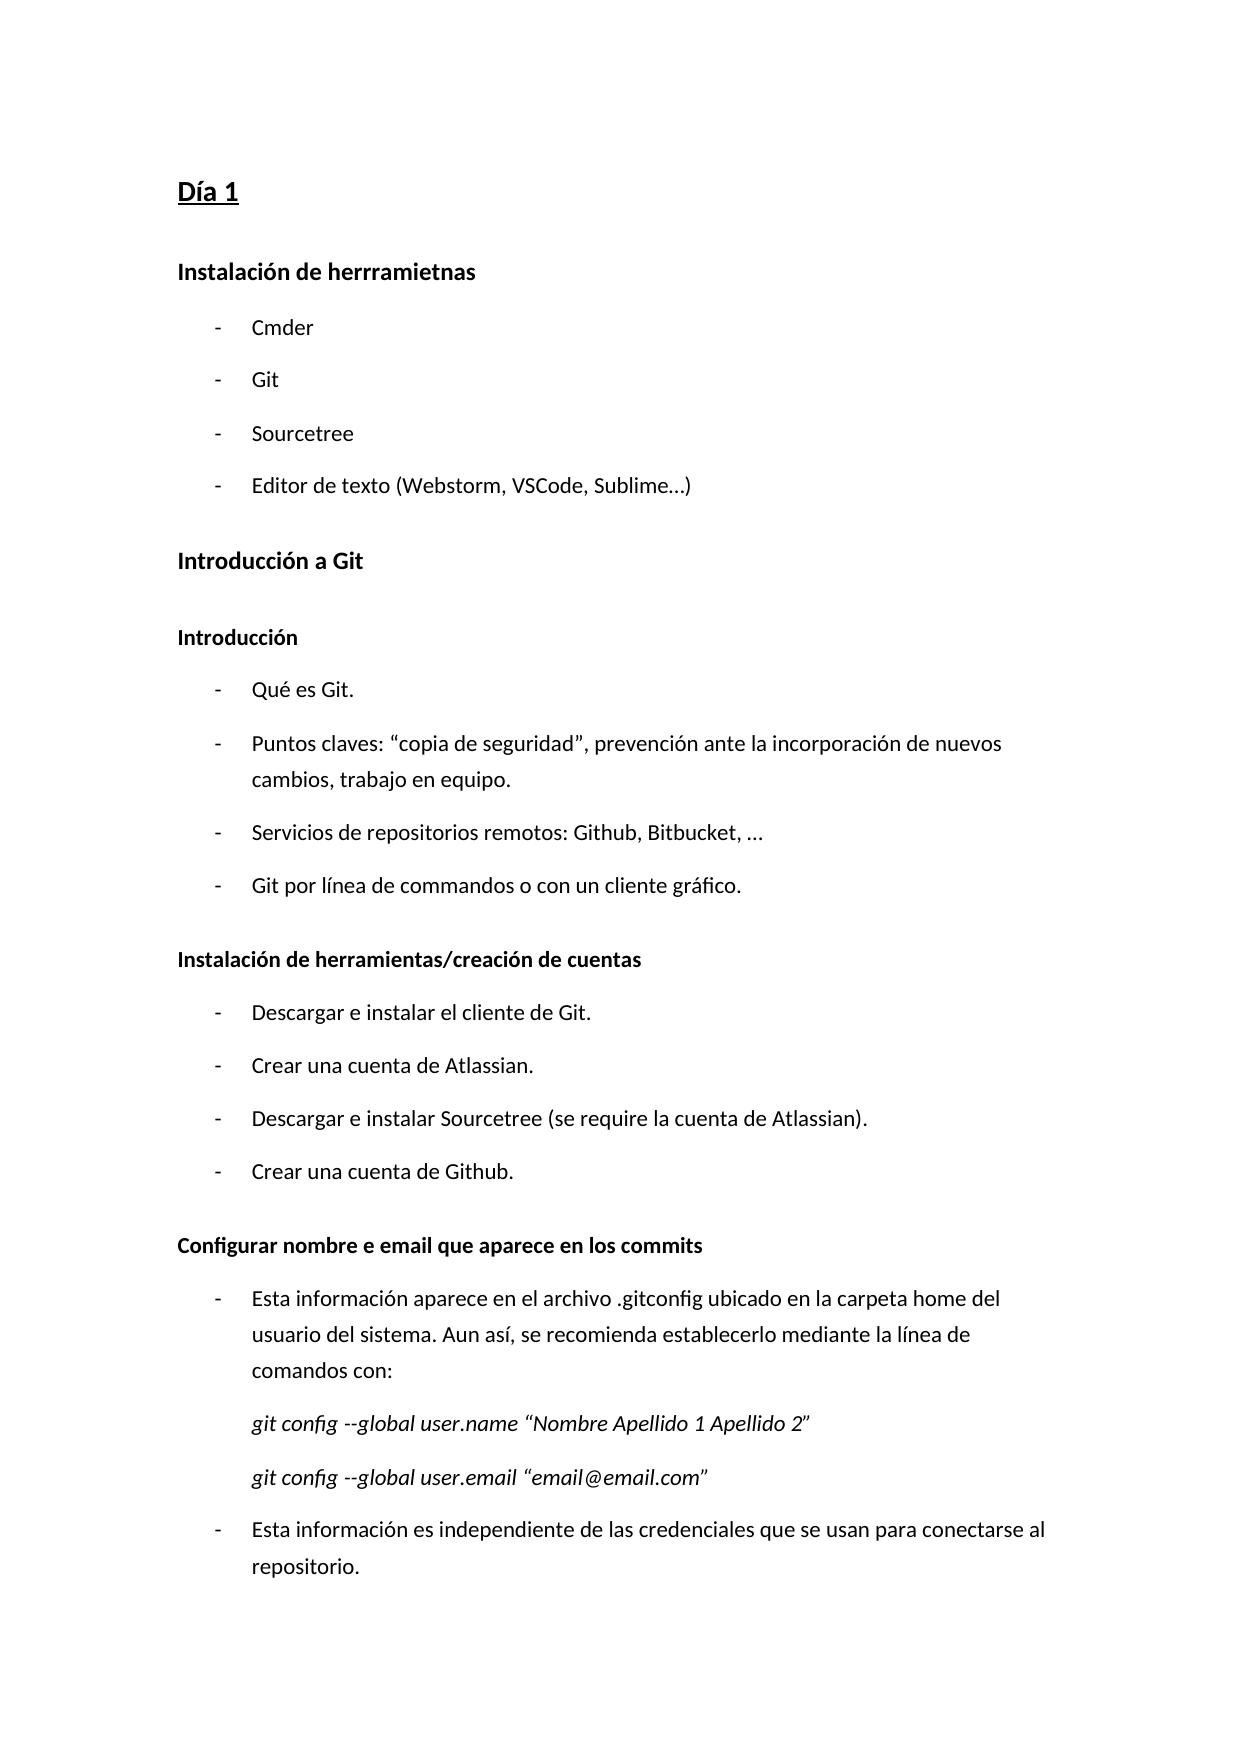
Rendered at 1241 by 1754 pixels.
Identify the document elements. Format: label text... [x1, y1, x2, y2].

subtitle Instalación de herrramietnas [177, 256, 1063, 287]
list Cmder [214, 313, 1063, 341]
subtitle Introducción a Git [177, 546, 1063, 576]
subtitle Día 1 [177, 173, 1063, 208]
list Descargar e instalar Sourcetree (se require la cuenta de Atlassian). [214, 1104, 1063, 1132]
list Crear una cuenta de Atlassian. [214, 1051, 1063, 1079]
list Git por línea de commandos o con un cliente gráfico. [214, 871, 1063, 899]
subtitle Configurar nombre e email que aparece en los commits [177, 1231, 1063, 1259]
list Qué es Git. [214, 676, 1063, 704]
list Servicios de repositorios remotos: Github, Bitbucket, … [214, 818, 1063, 846]
list Puntos claves: “copia de seguridad”, prevención ante la incorporación de nuevos cambios, trabajo en equipo. [214, 729, 1063, 793]
list Editor de texto (Webstorm, VSCode, Sublime…) [214, 472, 1063, 500]
list Crear una cuenta de Github. [214, 1157, 1063, 1185]
list Esta información aparece en el archivo .gitconfig ubicado en la carpeta home del usuario del sistema. Aun así, se recomienda establecerlo mediante la línea de comandos con: [214, 1284, 1063, 1384]
list Git [214, 366, 1063, 394]
list Descargar e instalar el cliente de Git. [214, 998, 1063, 1026]
subtitle Introducción [177, 623, 1063, 651]
subtitle Instalación de herramientas/creación de cuentas [177, 945, 1063, 973]
list Sourcetree [214, 419, 1063, 447]
list git config --global user.email “email@email.com” [252, 1463, 1063, 1491]
list Esta información es independiente de las credenciales que se usan para conectarse al repositorio. [214, 1516, 1063, 1580]
list git config --global user.name “Nombre Apellido 1 Apellido 2” [252, 1409, 1063, 1438]
